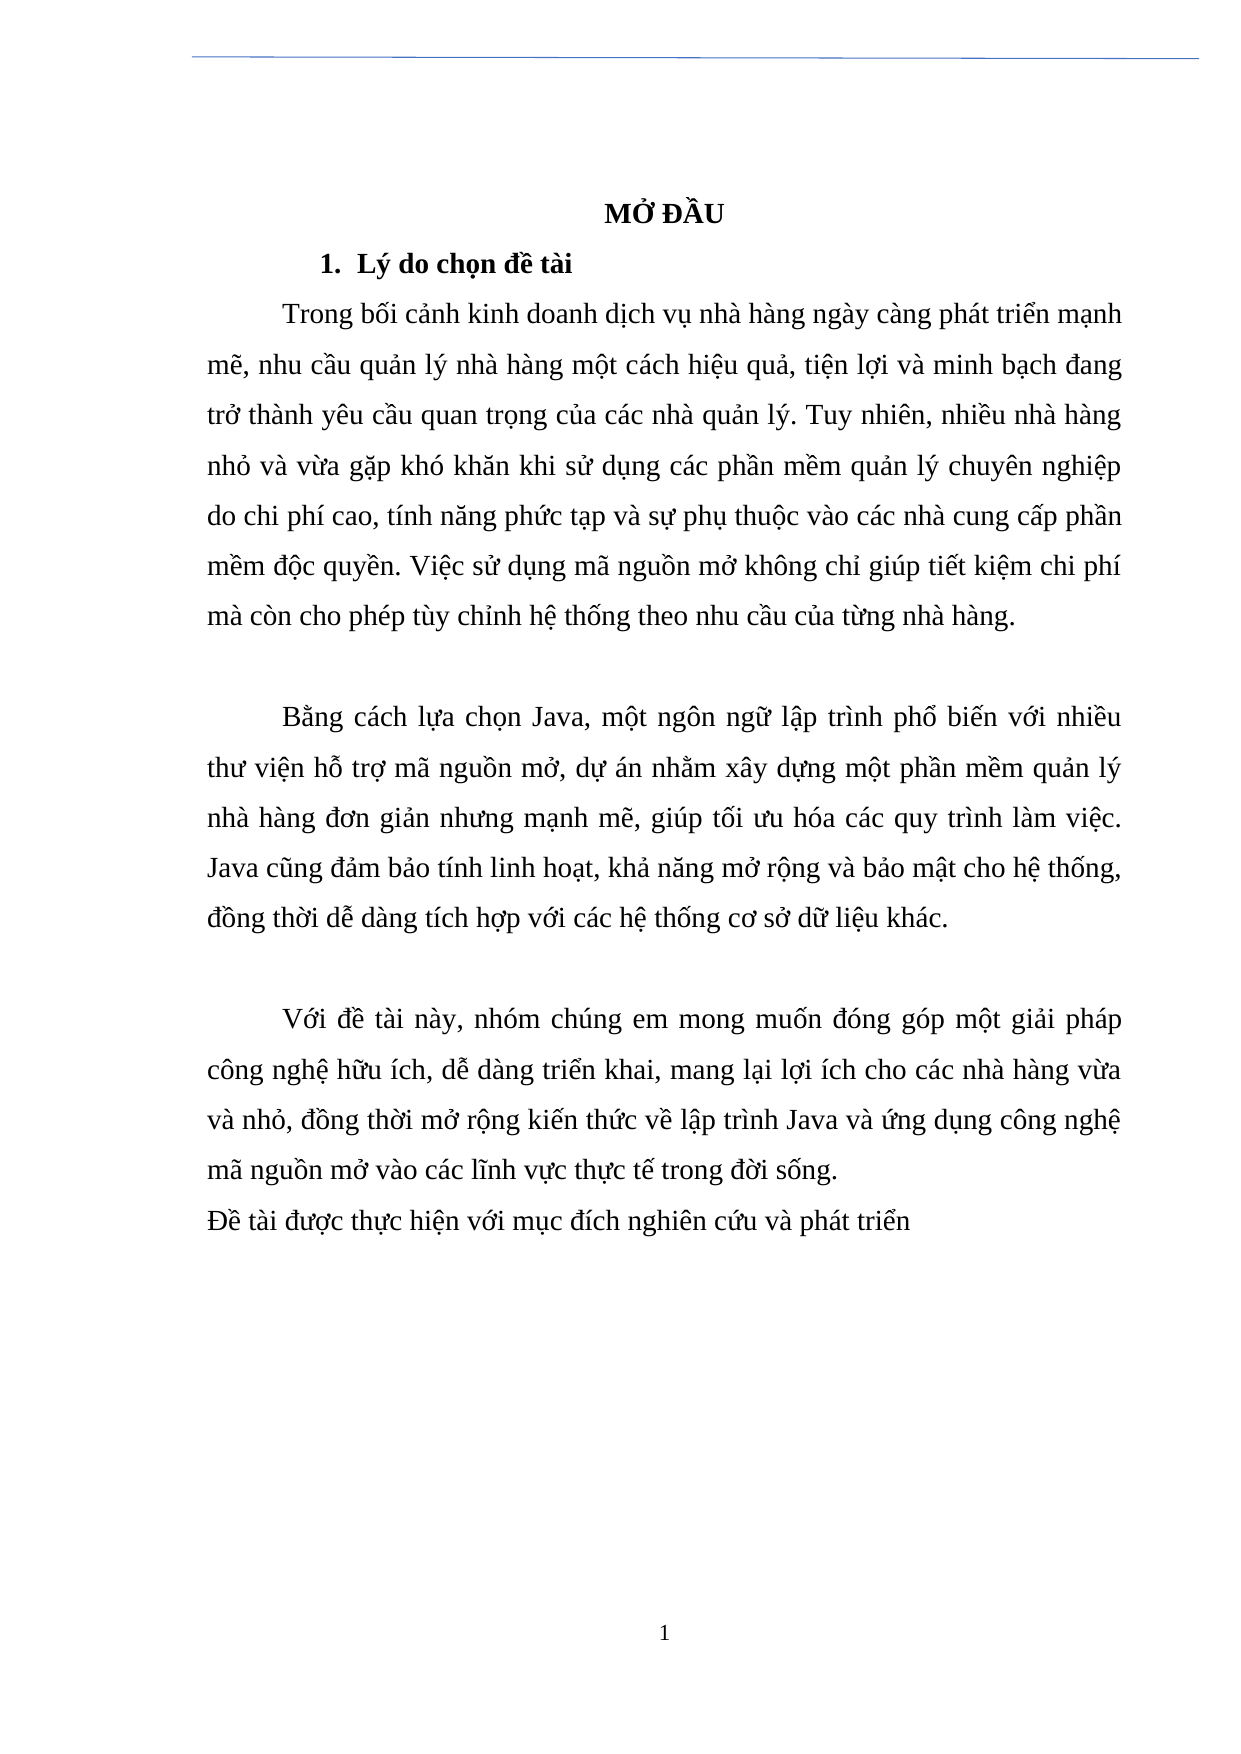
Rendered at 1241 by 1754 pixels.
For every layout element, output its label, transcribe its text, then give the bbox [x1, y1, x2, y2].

subtitle Lý do chọn đề tài [319, 246, 1122, 280]
text Bằng cách lựa chọn Java, một ngôn ngữ lập trình phổ biến với nhiều thư viện hỗ trợ mã nguồn mở, dự án nhằm xây dựng một phần mềm quản lý nhà hàng đơn giản nhưng mạnh mẽ, giúp tối ưu hóa các quy trình làm việc. Java cũng đảm bảo tính linh hoạt, khả năng mở rộng và bảo mật cho hệ thống, đồng thời dễ dàng tích hợp với các hệ thống cơ sở dữ liệu khác. [207, 699, 1122, 934]
text Trong bối cảnh kinh doanh dịch vụ nhà hàng ngày càng phát triển mạnh mẽ, nhu cầu quản lý nhà hàng một cách hiệu quả, tiện lợi và minh bạch đang trở thành yêu cầu quan trọng của các nhà quản lý. Tuy nhiên, nhiều nhà hàng nhỏ và vừa gặp khó khăn khi sử dụng các phần mềm quản lý chuyên nghiệp do chi phí cao, tính năng phức tạp và sự phụ thuộc vào các nhà cung cấp phần mềm độc quyền. Việc sử dụng mã nguồn mở không chỉ giúp tiết kiệm chi phí mà còn cho phép tùy chỉnh hệ thống theo nhu cầu của từng nhà hàng. [207, 297, 1122, 632]
text Với đề tài này, nhóm chúng em mong muốn đóng góp một giải pháp công nghệ hữu ích, dễ dàng triển khai, mang lại lợi ích cho các nhà hàng vừa và nhỏ, đồng thời mở rộng kiến thức về lập trình Java và ứng dụng công nghệ mã nguồn mở vào các lĩnh vực thực tế trong đời sống. [207, 1001, 1122, 1186]
text Đề tài được thực hiện với mục đích nghiên cứu và phát triển [207, 1203, 1122, 1236]
subtitle MỞ ĐẦU [207, 196, 1122, 229]
